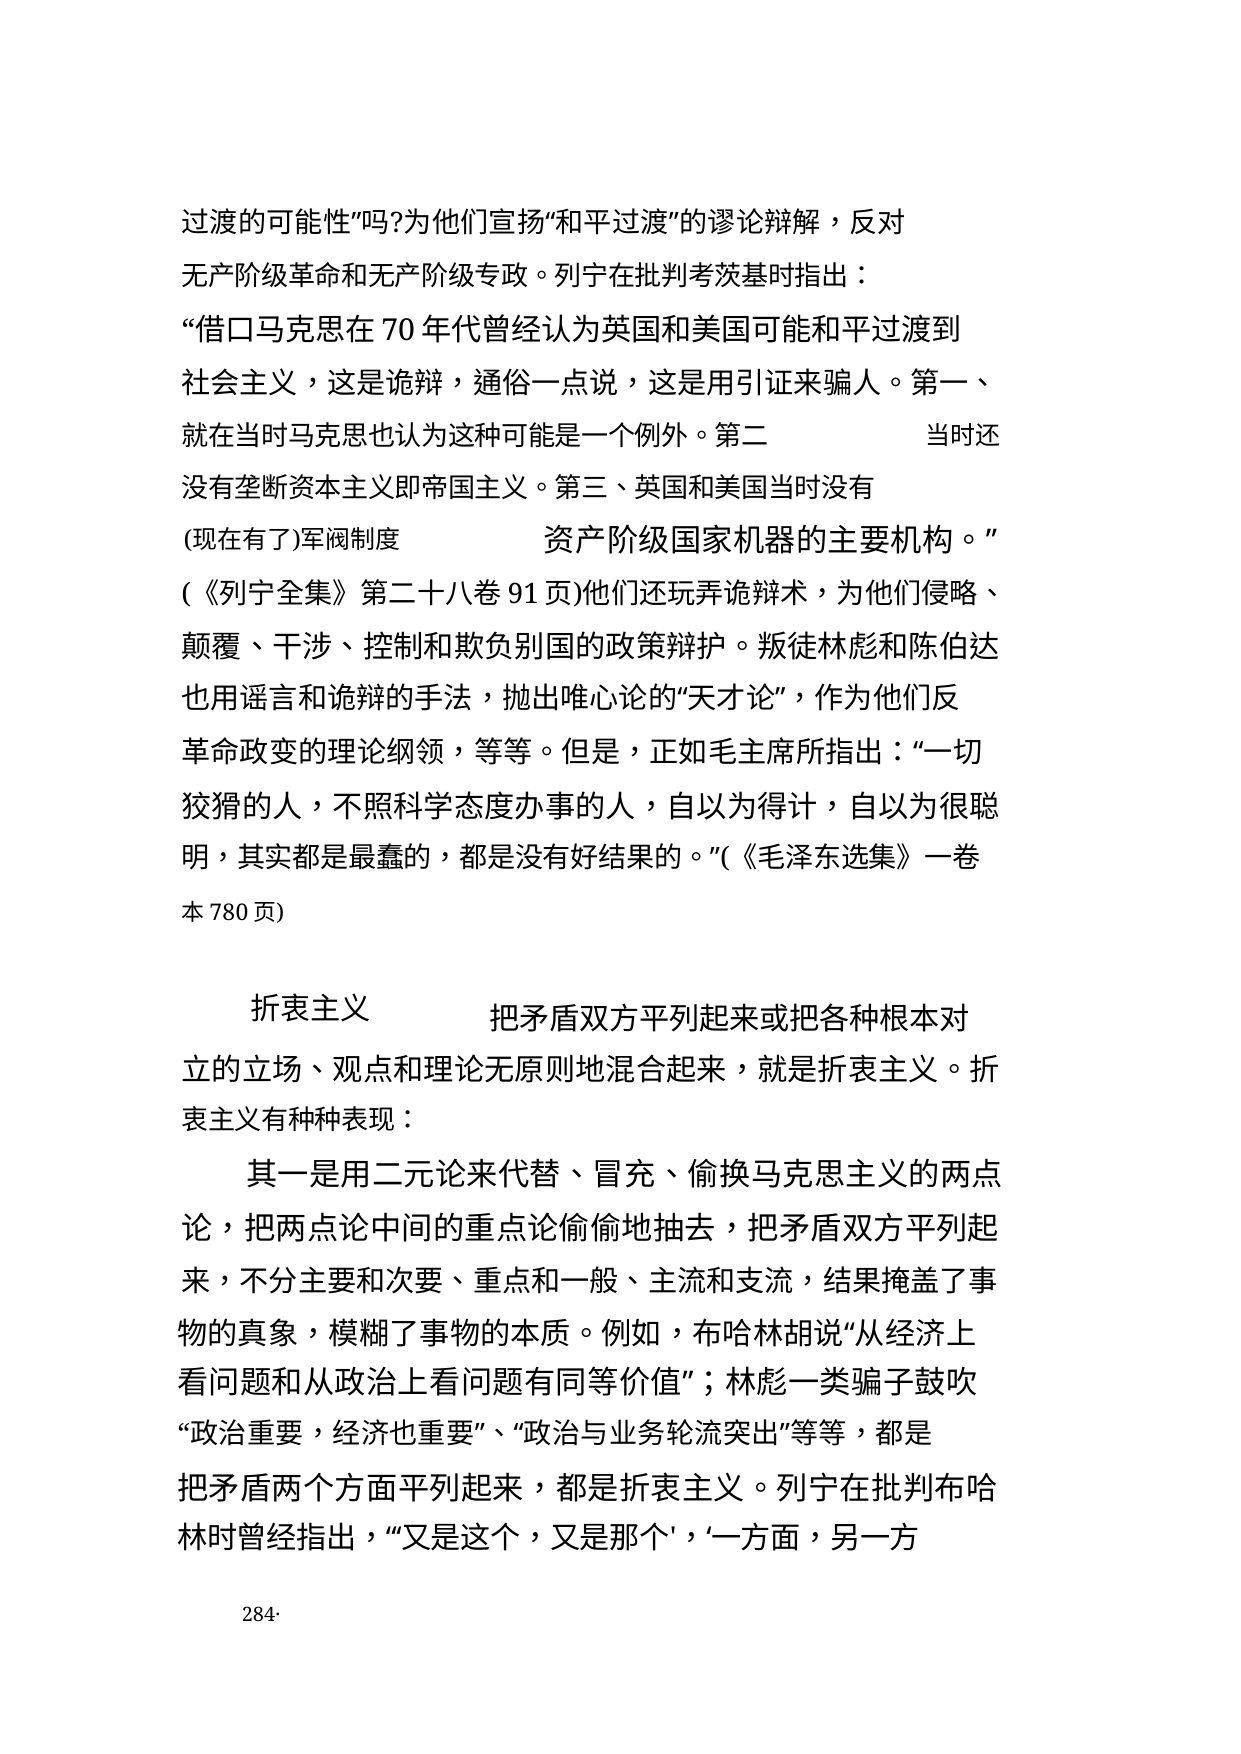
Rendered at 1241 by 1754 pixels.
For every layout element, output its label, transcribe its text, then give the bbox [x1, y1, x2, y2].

text 本780页) [181, 902, 1126, 925]
text 资产阶级国家机器的主要机构。” [544, 527, 1089, 558]
text 把矛盾双方平列起来或把各种根本对 [489, 1006, 1042, 1036]
text 物的真象，模糊了事物的本质。例如，布哈林胡说“从经济上 [177, 1320, 1124, 1351]
text 林时曾经指出，“‘又是这个，又是那个'，‘一方面，另一方 [177, 1524, 1122, 1554]
text 无产阶级革命和无产阶级专政。列宁在批判考茨基时指出： [181, 264, 1077, 291]
text 论，把两点论中间的重点论偷偷地抽去，把矛盾双方平列起 [181, 1214, 1124, 1246]
text 就在当时马克思也认为这种可能是一个例外。第二 [181, 424, 856, 451]
text 其一是用二元论来代替、冒充、偷换马克思主义的两点 [246, 1160, 1118, 1192]
text (现在有了)军阀制度 [183, 529, 446, 554]
text 折衷主义 [250, 995, 415, 1025]
text 狡猾的人，不照科学态度办事的人，自以为得计，自以为很聪 [181, 793, 1126, 824]
text 颠覆、干涉、控制和欺负别国的政策辩护。叛徒林彪和陈伯达 [181, 633, 1124, 663]
text 社会主义，这是诡辩，通俗一点说，这是用引证来骗人。第一、 [181, 370, 1121, 399]
text 来，不分主要和次要、重点和一般、主流和支流，结果掩盖了事 [181, 1268, 1124, 1297]
text 看问题和从政治上看问题有同等价值”；林彪一类骗子鼓吹 [177, 1368, 1124, 1400]
text 革命政变的理论纲领，等等。但是，正如毛主席所指出：“一切 [181, 739, 1124, 768]
text 把矛盾两个方面平列起来，都是折衷主义。列宁在批判布哈 [177, 1474, 1122, 1506]
text 衷主义有种种表现： [181, 1108, 462, 1134]
text 立的立场、观点和理论无原则地混合起来，就是折衷主义。折 [181, 1056, 1124, 1086]
text (《列宁全集》第二十八卷91页)他们还玩弄诡辩术，为他们侵略、 [181, 581, 1124, 609]
text 也用谣言和诡辩的手法，抛出唯心论的“天才论”，作为他们反 [181, 685, 1124, 714]
text 明，其实都是最蠢的，都是没有好结果的。”(《毛泽东选集》一卷 [181, 845, 1126, 873]
text “借口马克思在70年代曾经认为英国和美国可能和平过渡到 [181, 316, 1121, 346]
text 没有垄断资本主义即帝国主义。第三、英国和美国当时没有 [181, 477, 978, 503]
text 284· [242, 1606, 321, 1626]
text 当时还 [925, 424, 1037, 449]
text 过渡的可能性”吗?为他们宣扬“和平过渡”的谬论辩解，反对 [181, 210, 1077, 238]
text “政治重要，经济也重要”、“政治与业务轮流突出”等等，都是 [177, 1420, 1124, 1449]
